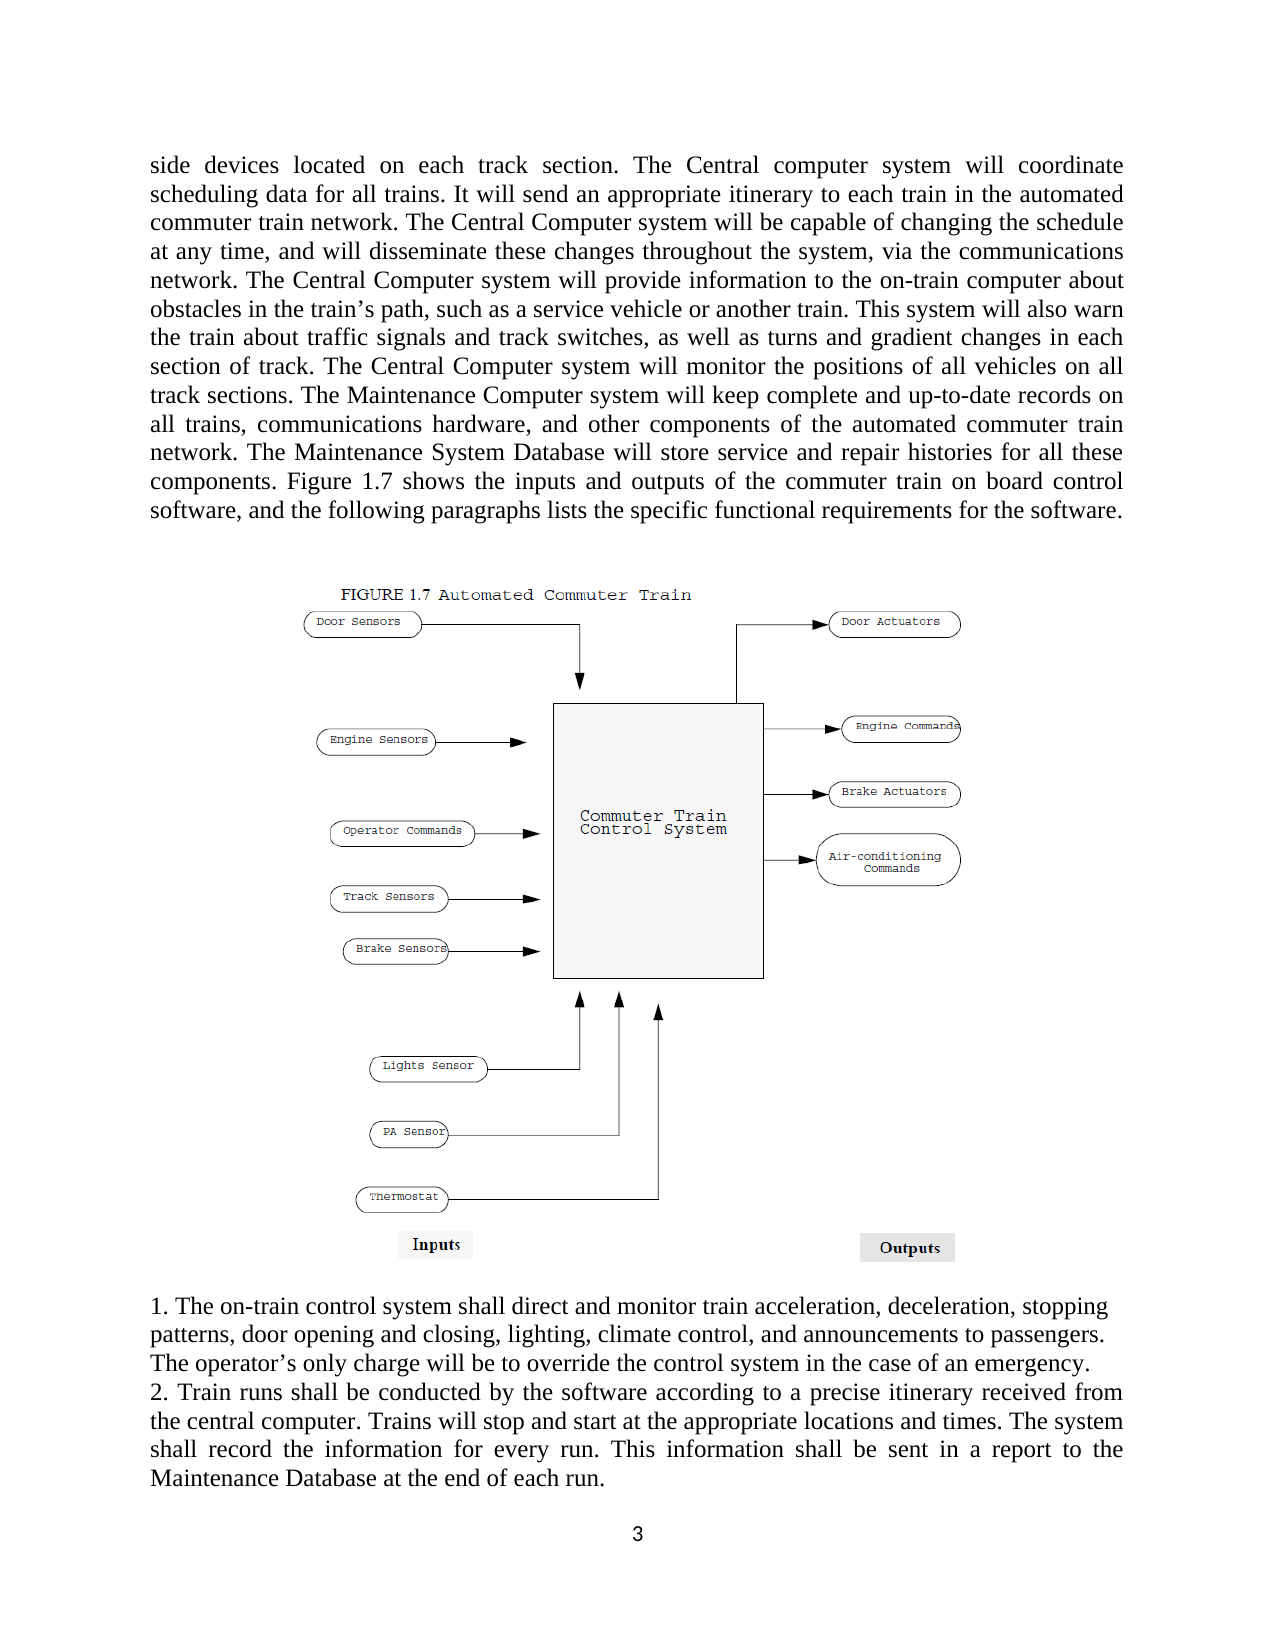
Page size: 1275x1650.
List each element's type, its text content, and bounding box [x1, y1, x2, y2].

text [150, 150, 1125, 524]
text 1. The on-train control system shall direct and monitor train acceleration, deceleration, stopping patterns, door opening and closing, lighting, climate control, and announcements to passengers. The operator’s only charge will be to override the control system in the case of an emergency. [150, 1291, 1125, 1377]
text 2. Train runs shall be conducted by the software according to a precise itinerary received from the central computer. Trains will stop and start at the appropriate locations and times. The system shall record the information for every run. This information shall be sent in a report to the Maintenance Database at the end of each run. [150, 1377, 1125, 1492]
